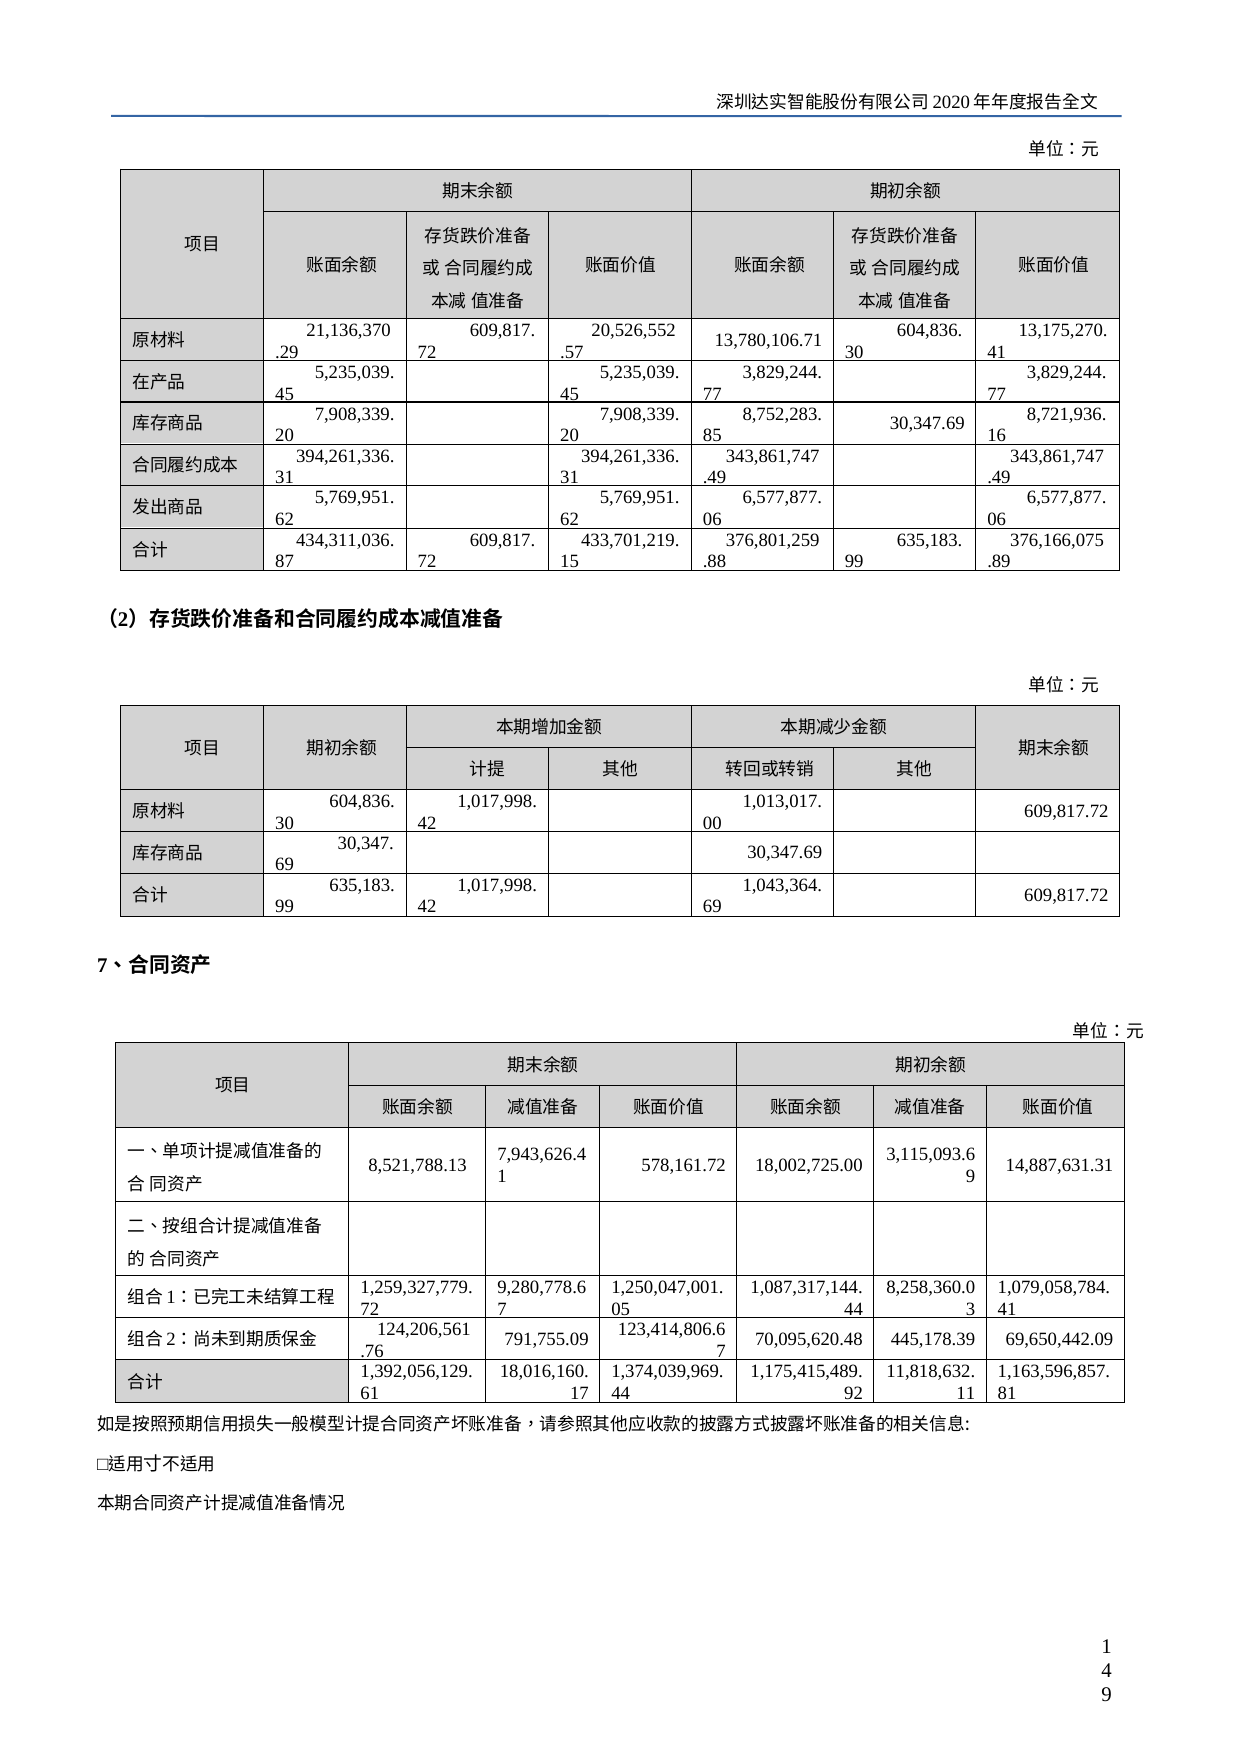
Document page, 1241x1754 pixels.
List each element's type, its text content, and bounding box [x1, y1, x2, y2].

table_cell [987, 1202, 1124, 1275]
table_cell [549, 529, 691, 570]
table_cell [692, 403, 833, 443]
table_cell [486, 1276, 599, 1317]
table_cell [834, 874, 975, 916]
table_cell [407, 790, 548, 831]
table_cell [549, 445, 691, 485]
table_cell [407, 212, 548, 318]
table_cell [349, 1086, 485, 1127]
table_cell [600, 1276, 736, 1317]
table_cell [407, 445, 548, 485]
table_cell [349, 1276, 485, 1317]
text 本期合同资产计提减值准备情况 [97, 1490, 1143, 1514]
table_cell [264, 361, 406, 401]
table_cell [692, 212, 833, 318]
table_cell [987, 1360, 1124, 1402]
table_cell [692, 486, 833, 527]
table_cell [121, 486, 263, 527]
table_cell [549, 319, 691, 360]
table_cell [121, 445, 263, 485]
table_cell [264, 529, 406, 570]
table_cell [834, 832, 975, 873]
text 单位：元 [1028, 136, 1143, 160]
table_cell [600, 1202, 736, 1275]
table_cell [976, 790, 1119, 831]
text 如是按照预期信用损失一般模型计提合同资产坏账准备，请参照其他应收款的披露方式披露坏账准备的相关信息: [97, 1412, 1143, 1436]
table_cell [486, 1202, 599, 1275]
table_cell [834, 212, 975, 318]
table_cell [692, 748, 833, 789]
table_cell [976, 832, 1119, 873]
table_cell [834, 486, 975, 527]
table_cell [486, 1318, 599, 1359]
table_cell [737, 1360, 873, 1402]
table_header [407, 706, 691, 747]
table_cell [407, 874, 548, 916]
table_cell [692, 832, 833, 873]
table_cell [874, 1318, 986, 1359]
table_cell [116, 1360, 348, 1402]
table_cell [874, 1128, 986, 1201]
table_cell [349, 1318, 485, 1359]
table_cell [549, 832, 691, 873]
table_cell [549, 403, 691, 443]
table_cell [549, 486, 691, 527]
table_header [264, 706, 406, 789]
text 单位：元 [1028, 672, 1143, 696]
text 单位：元 [97, 1018, 1143, 1042]
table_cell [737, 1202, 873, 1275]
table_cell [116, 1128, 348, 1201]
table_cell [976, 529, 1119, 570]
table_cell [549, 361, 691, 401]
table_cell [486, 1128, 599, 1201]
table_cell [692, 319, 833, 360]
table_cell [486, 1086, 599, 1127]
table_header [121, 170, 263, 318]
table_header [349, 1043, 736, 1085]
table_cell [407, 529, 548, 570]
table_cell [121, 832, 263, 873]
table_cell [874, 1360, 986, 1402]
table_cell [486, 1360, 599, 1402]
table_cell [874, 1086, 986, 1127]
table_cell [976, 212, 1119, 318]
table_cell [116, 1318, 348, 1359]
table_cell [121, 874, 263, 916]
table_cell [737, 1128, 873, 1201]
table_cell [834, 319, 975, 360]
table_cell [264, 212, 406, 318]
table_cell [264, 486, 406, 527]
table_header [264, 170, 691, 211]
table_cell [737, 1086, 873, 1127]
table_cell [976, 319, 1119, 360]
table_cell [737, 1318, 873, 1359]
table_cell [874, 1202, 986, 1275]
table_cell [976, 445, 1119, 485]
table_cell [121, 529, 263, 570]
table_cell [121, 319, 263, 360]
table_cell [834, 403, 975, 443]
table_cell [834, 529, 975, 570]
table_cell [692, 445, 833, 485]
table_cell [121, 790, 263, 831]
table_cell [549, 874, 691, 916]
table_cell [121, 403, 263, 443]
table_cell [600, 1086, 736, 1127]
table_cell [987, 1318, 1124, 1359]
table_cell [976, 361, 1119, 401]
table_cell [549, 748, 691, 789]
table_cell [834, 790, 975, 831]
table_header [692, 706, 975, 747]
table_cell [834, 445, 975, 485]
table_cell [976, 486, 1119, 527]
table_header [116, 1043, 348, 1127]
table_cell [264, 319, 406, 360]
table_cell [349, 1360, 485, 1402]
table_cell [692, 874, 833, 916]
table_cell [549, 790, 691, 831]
text □适用寸不适用 [97, 1450, 1143, 1476]
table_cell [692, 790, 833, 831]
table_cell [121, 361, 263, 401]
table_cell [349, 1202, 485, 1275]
text 7、合同资产 [97, 950, 1143, 978]
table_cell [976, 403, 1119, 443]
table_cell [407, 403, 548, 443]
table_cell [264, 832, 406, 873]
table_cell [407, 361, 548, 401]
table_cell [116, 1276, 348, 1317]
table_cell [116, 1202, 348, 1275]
text （2）存货跌价准备和合同履约成本减值准备 [97, 604, 1143, 633]
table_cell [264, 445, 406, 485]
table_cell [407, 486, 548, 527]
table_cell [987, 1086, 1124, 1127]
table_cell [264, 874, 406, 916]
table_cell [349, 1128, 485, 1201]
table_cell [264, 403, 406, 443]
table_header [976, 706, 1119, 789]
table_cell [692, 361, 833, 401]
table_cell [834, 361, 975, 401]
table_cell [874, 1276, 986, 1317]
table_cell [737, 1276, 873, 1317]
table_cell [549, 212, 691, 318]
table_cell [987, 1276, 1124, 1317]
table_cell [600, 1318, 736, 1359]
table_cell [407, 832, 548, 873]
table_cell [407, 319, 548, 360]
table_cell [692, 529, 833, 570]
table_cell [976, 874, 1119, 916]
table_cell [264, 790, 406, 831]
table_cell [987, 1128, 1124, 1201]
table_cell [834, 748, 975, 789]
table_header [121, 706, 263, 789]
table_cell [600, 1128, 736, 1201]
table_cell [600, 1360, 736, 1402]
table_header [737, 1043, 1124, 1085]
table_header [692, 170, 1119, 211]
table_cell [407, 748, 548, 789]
